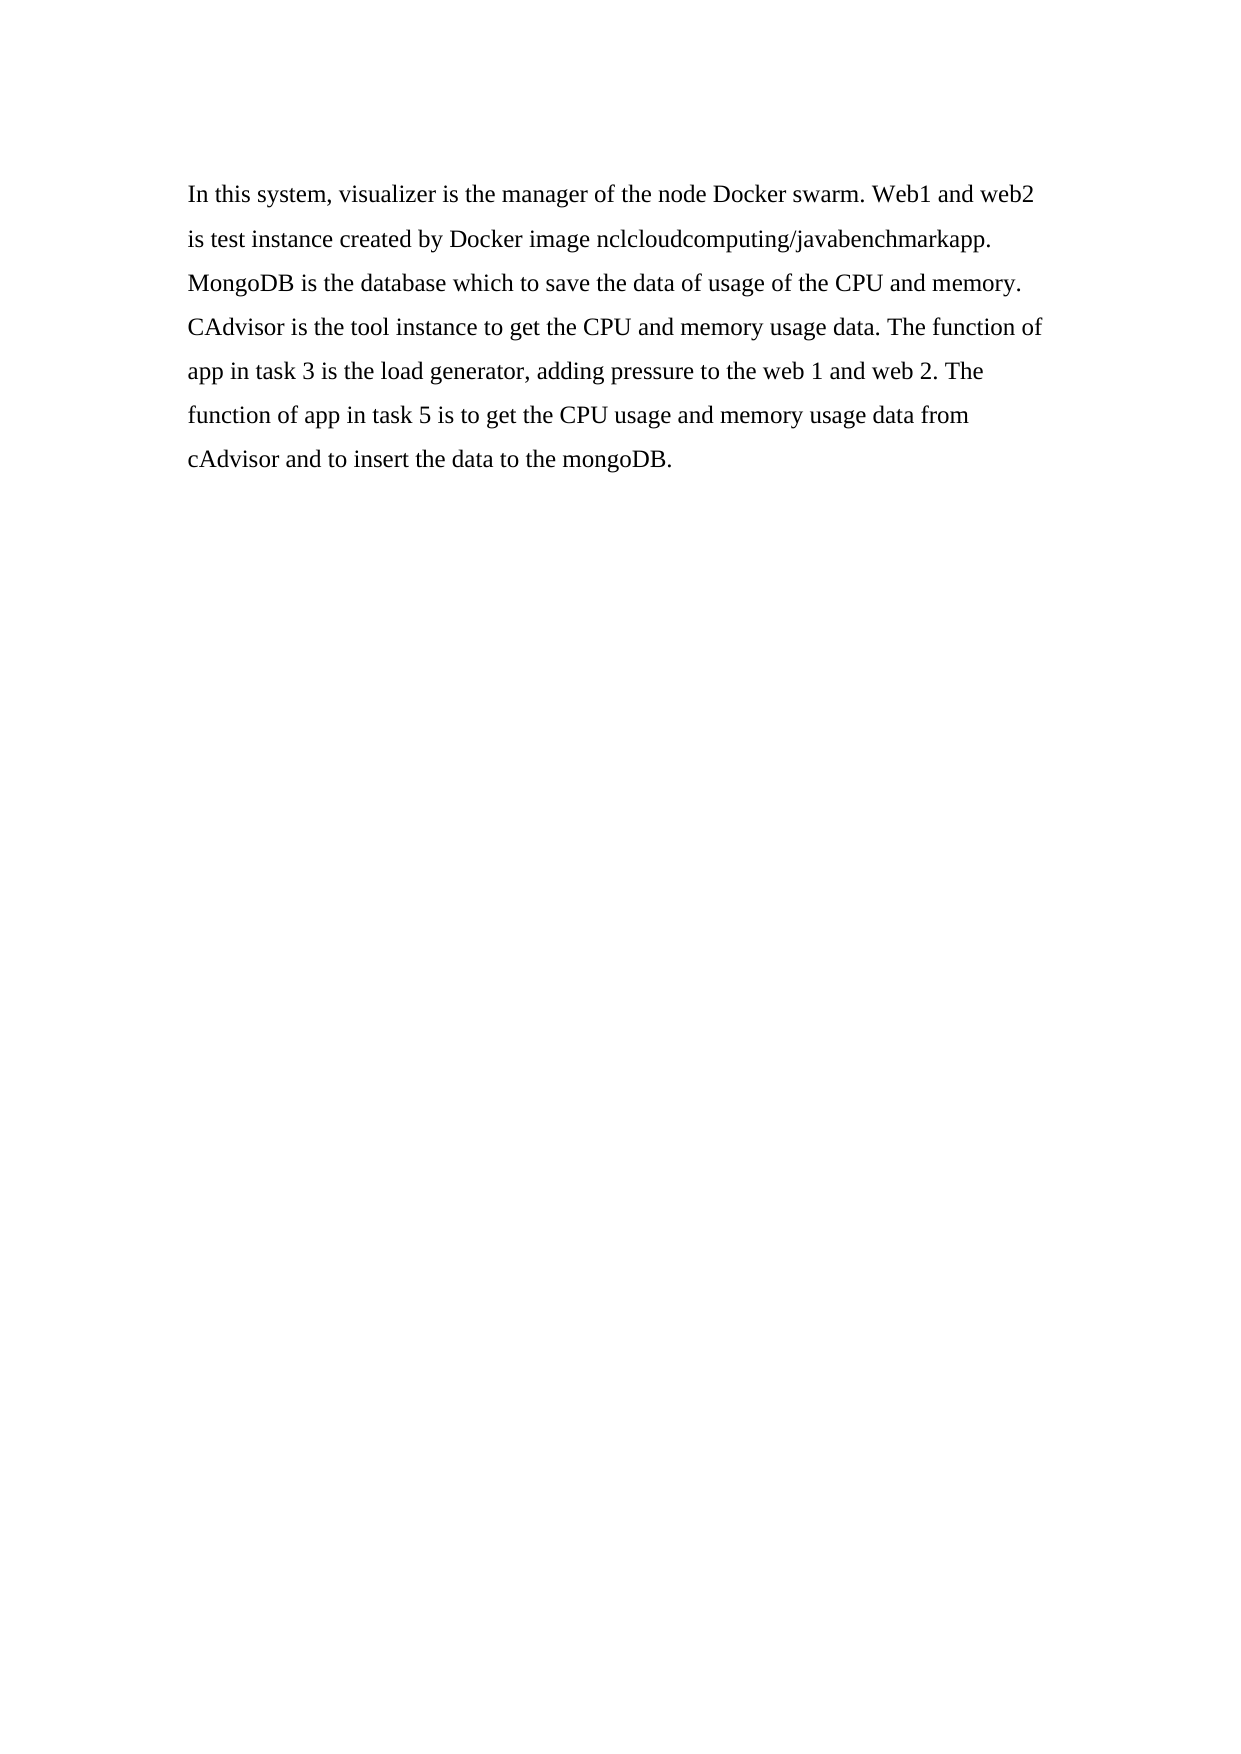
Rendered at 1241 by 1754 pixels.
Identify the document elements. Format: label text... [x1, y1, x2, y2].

text In this system, visualizer is the manager of the node Docker swarm. Web1 and web2 is test instance created by Docker image nclcloudcomputing/javabenchmarkapp. MongoDB is the database which to save the data of usage of the CPU and memory. CAdvisor is the tool instance to get the CPU and memory usage data. The function of app in task 3 is the load generator, adding pressure to the web 1 and web 2. The function of app in task 5 is to get the CPU usage and memory usage data from cAdvisor and to insert the data to the mongoDB. [187, 172, 1053, 480]
